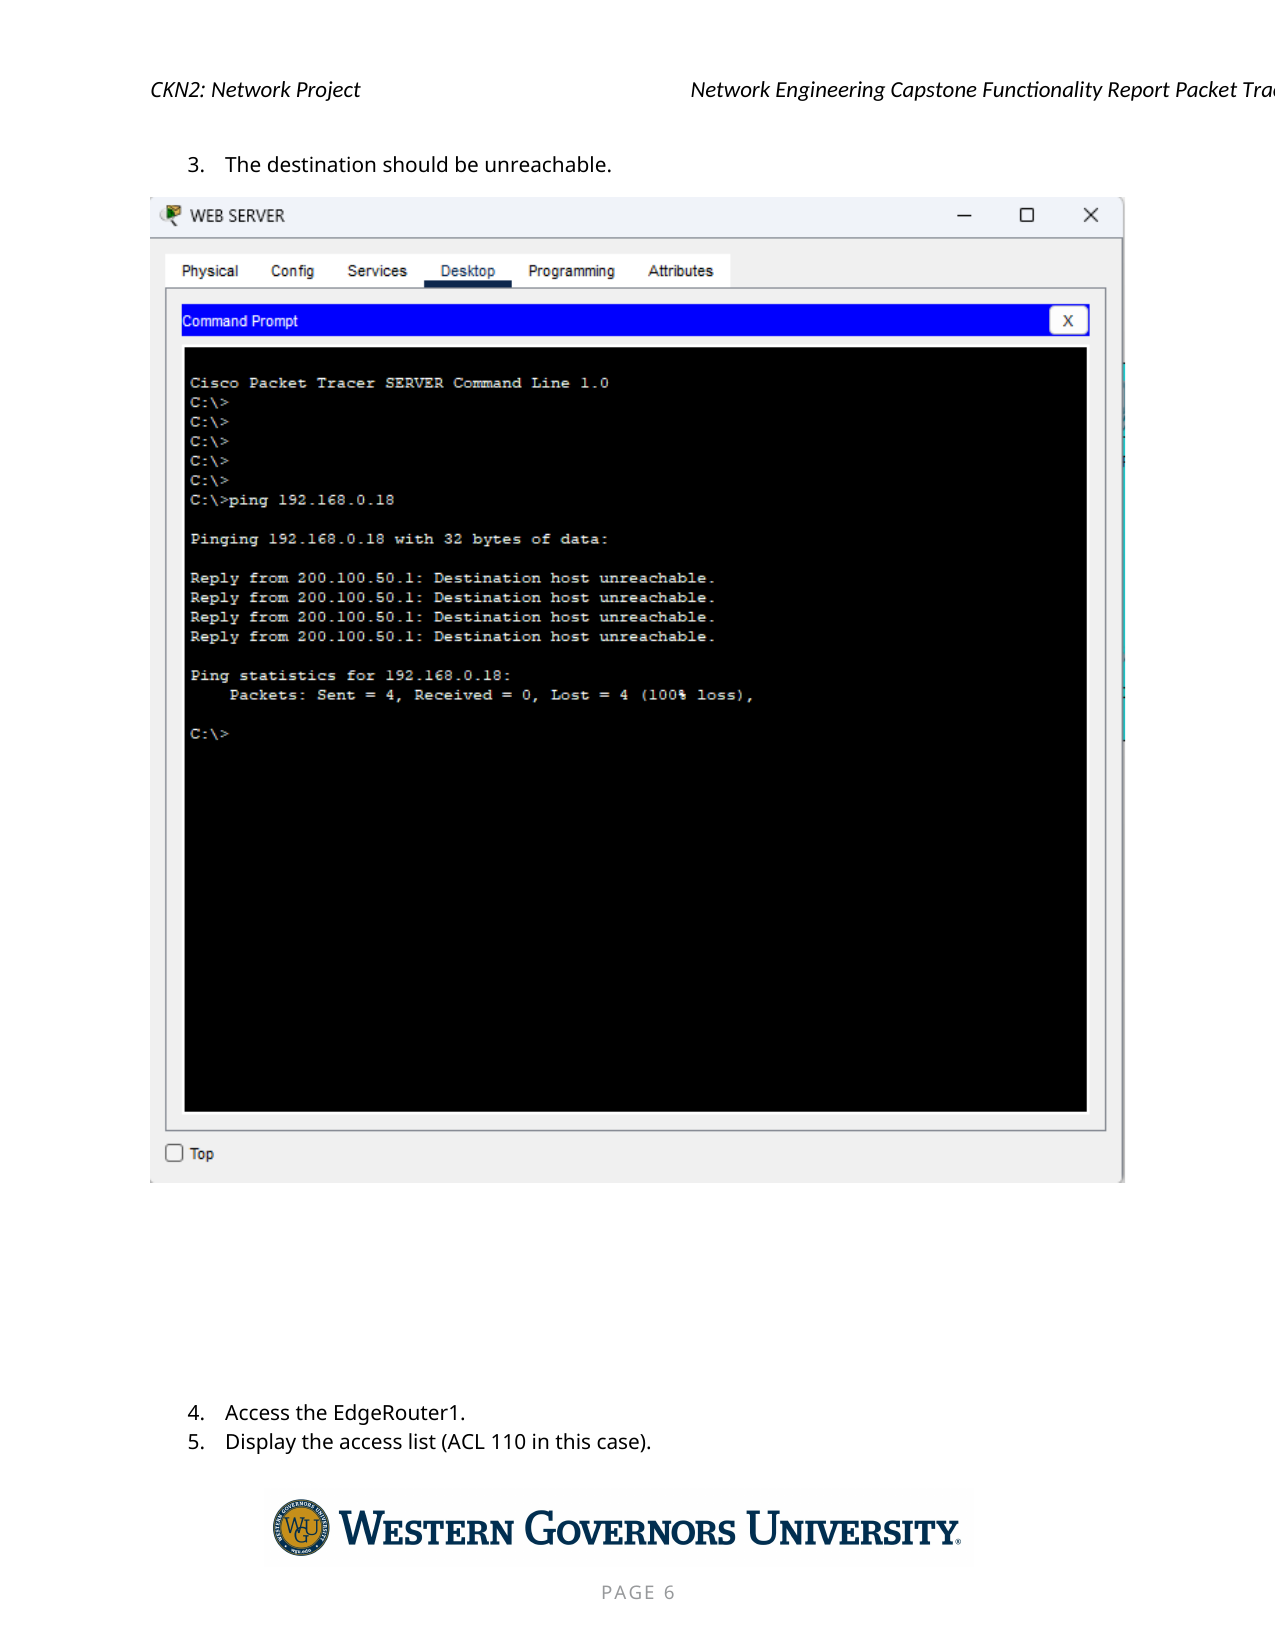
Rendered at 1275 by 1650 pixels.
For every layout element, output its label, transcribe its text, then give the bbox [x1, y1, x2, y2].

picture [150, 197, 1125, 1183]
list Access the EdgeRouter1. [187, 1398, 1125, 1427]
list The destination should be unreachable. [187, 150, 1125, 178]
picture [263, 1488, 974, 1567]
list Display the access list (ACL 110 in this case). [187, 1427, 1125, 1455]
